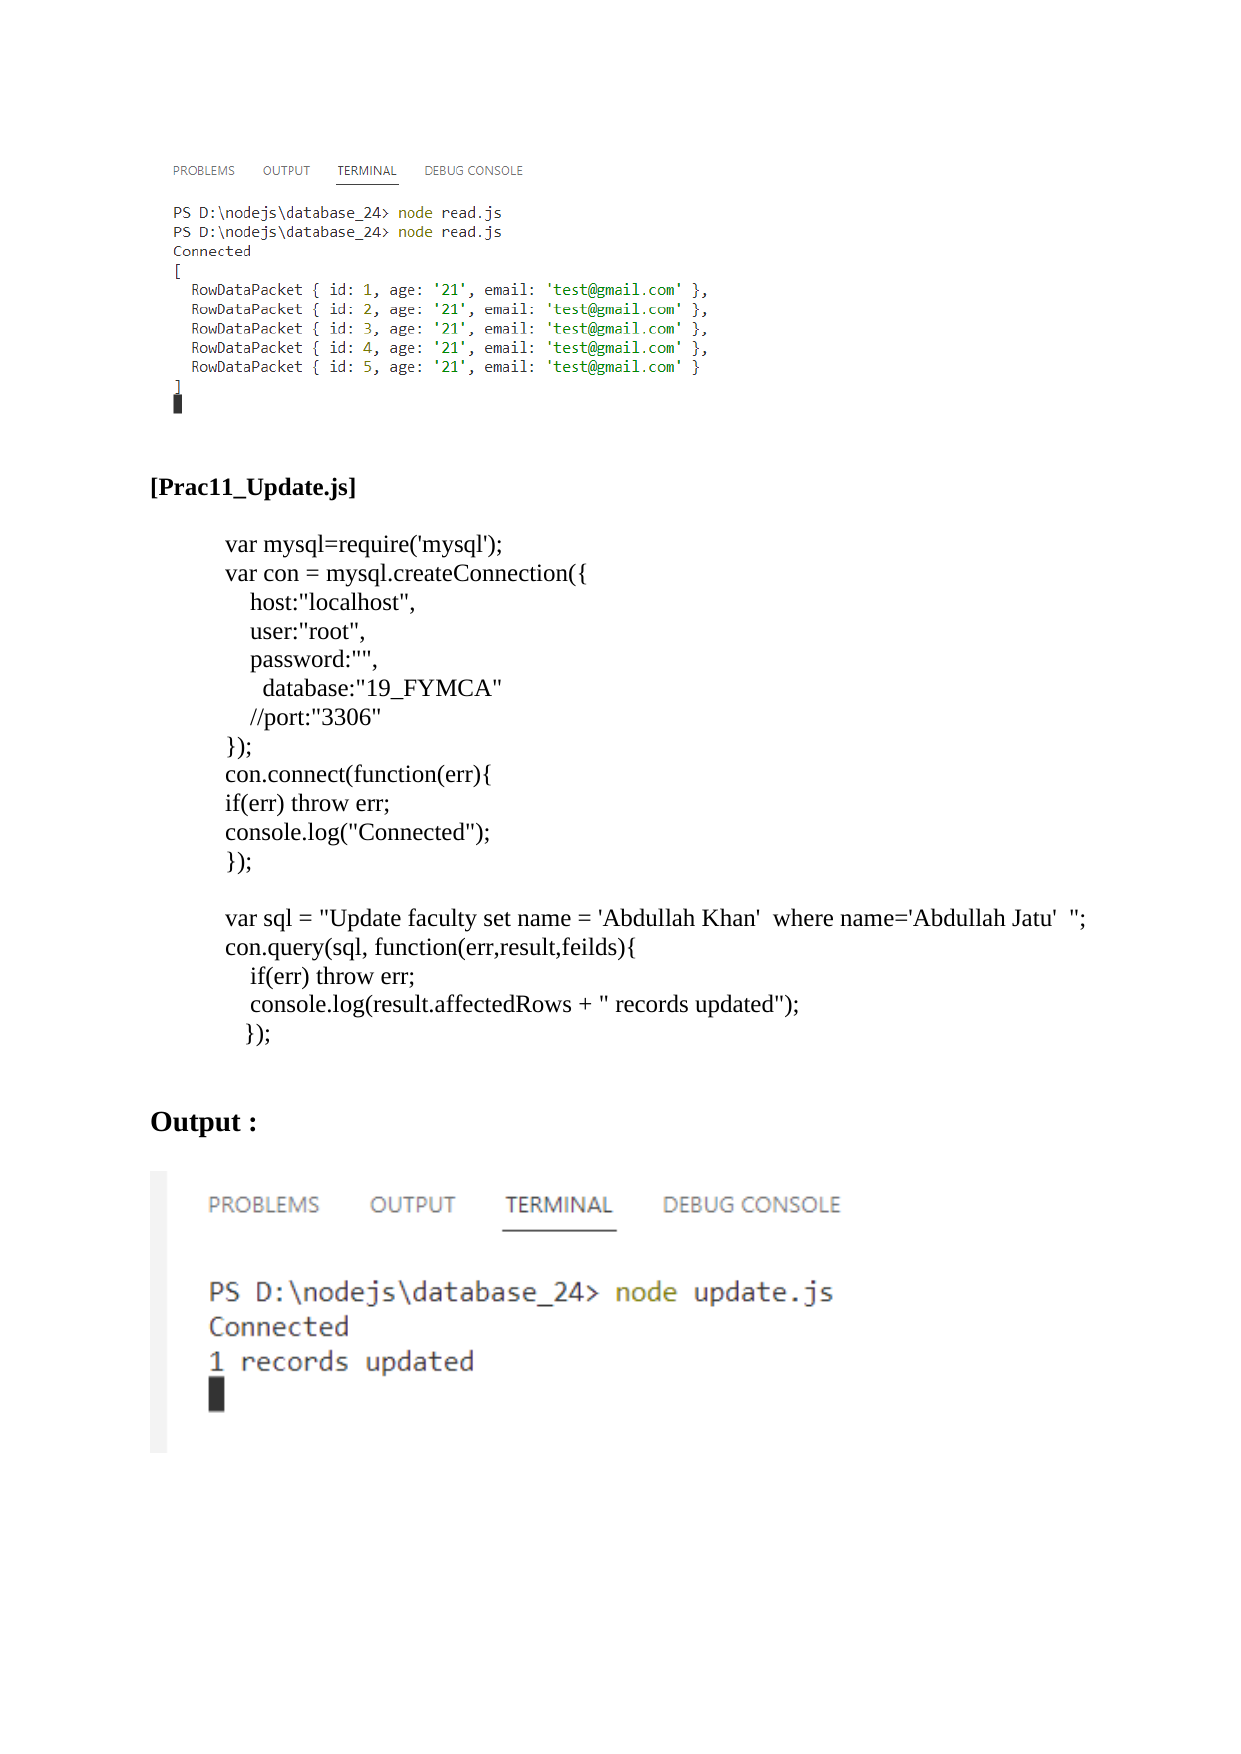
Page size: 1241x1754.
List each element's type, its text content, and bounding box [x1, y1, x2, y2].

text if(err) throw err; [225, 788, 1090, 817]
text console.log("Connected"); [225, 817, 1090, 846]
text //port:"3306" [225, 702, 1090, 731]
text database:"19_FYMCA" [225, 673, 1090, 702]
picture [150, 150, 739, 439]
text var con = mysql.createConnection({ [225, 558, 1090, 587]
text }); [225, 731, 1090, 759]
text host:"localhost", [225, 587, 1090, 616]
text password:"", [225, 644, 1090, 673]
text var mysql=require('mysql'); [225, 529, 1090, 558]
text [Prac11_Update.js] [150, 472, 1090, 501]
picture [150, 1171, 876, 1453]
text var sql = "Update faculty set name = 'Abdullah Khan' where name='Abdullah Jatu' "; [225, 903, 1090, 932]
text }); [225, 846, 1090, 874]
text user:"root", [225, 616, 1090, 644]
text }); [225, 1018, 1090, 1047]
text Output : [150, 1104, 1090, 1138]
text if(err) throw err; [225, 961, 1090, 989]
text con.query(sql, function(err,result,feilds){ [225, 932, 1090, 961]
text con.connect(function(err){ [225, 759, 1090, 788]
text console.log(result.affectedRows + " records updated"); [225, 989, 1090, 1018]
